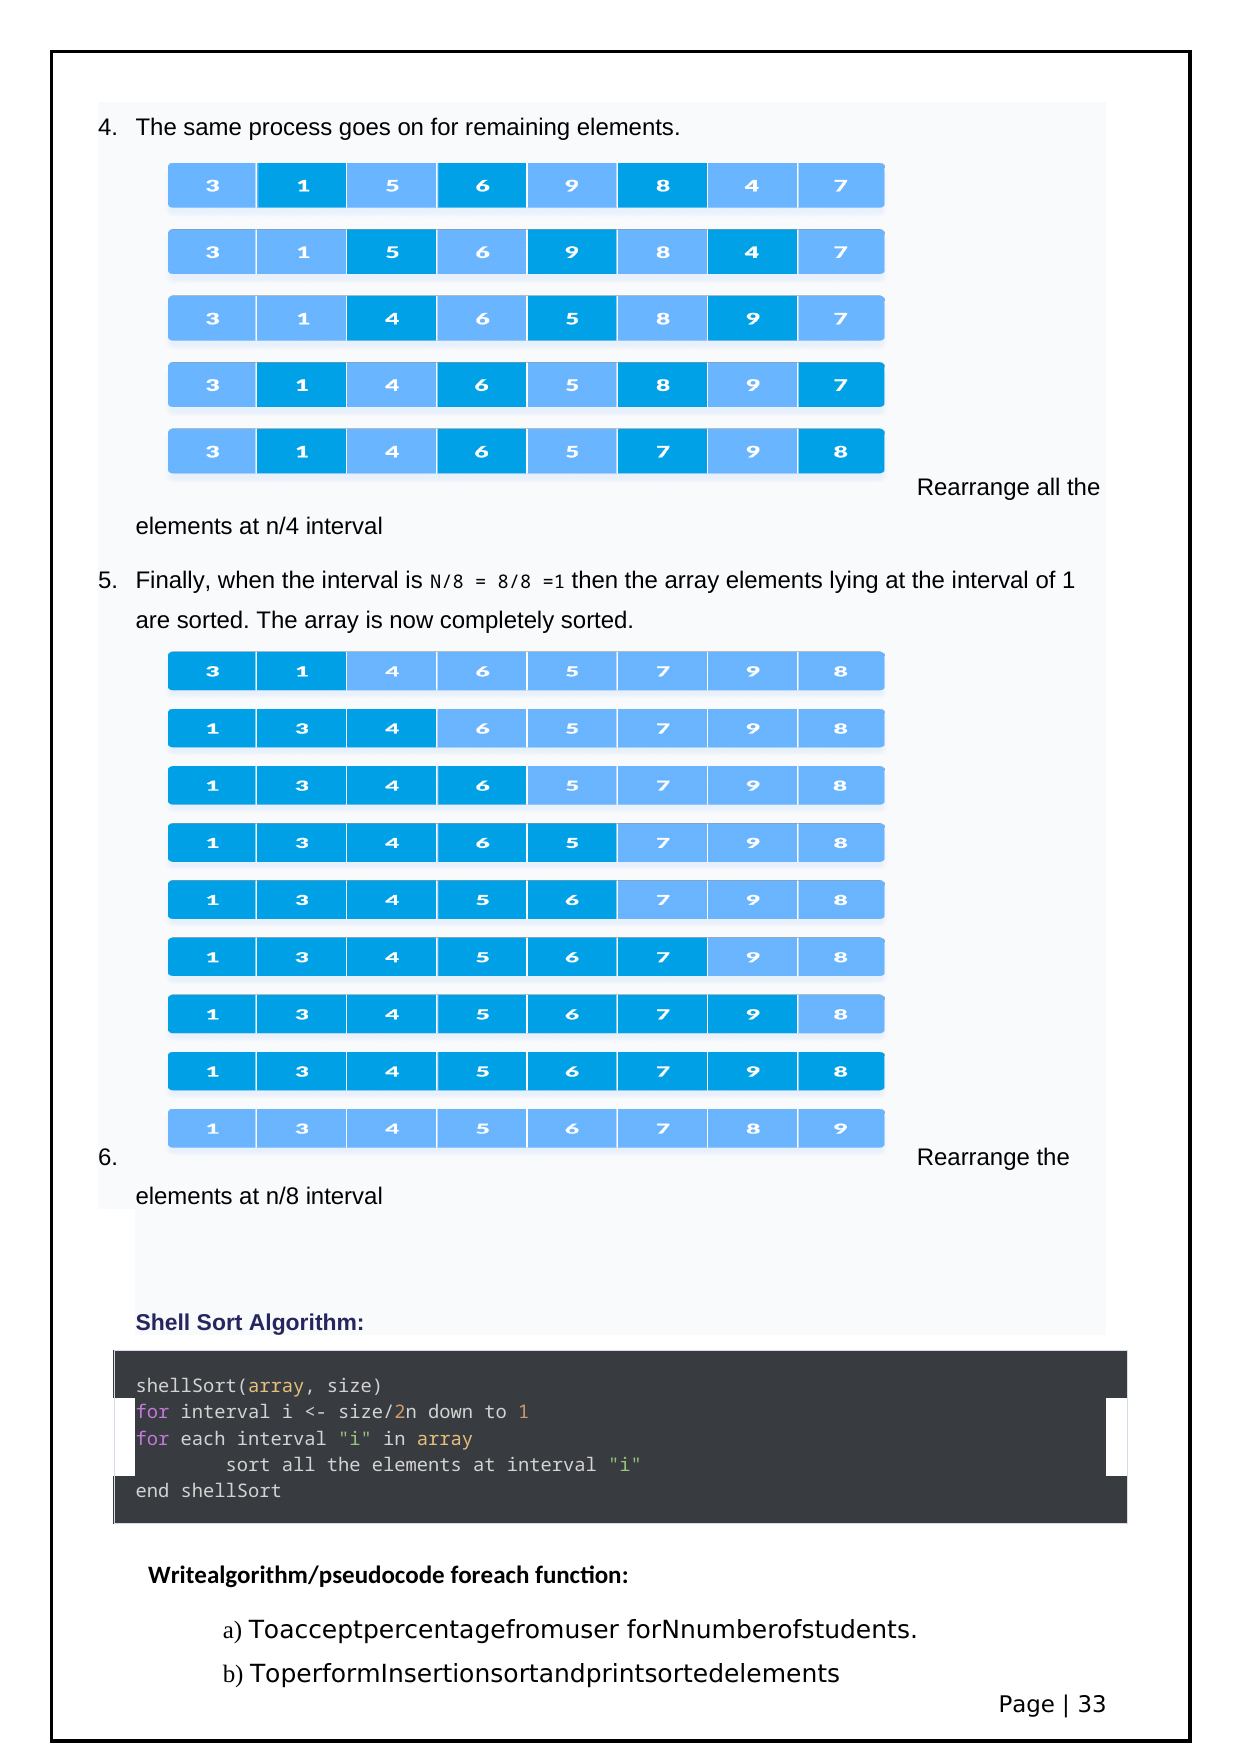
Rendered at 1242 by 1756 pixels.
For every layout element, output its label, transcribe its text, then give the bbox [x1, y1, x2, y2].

picture [135, 633, 917, 1166]
text end shellSort [115, 1454, 1127, 1523]
subtitle Shell Sort Algorithm: [135, 1280, 1106, 1335]
list Toacceptpercentagefromuser forNnumberofstudents. [223, 1615, 1106, 1644]
text for each interval "i" in array [135, 1424, 1106, 1450]
list ToperformInsertionsortandprintsortedelements [223, 1659, 1106, 1688]
text Writealgorithm/pseudocode foreach function: [148, 1559, 1106, 1590]
text shellSort(array, size) [115, 1351, 1127, 1398]
picture [135, 141, 917, 495]
text for interval i <- size/2n down to 1 [135, 1398, 1106, 1424]
list Finally, when the interval is N/8 = 8/8 =1 then the array elements lying at the interval of 1 are sorted. The array is now completely sorted. [98, 555, 1106, 633]
